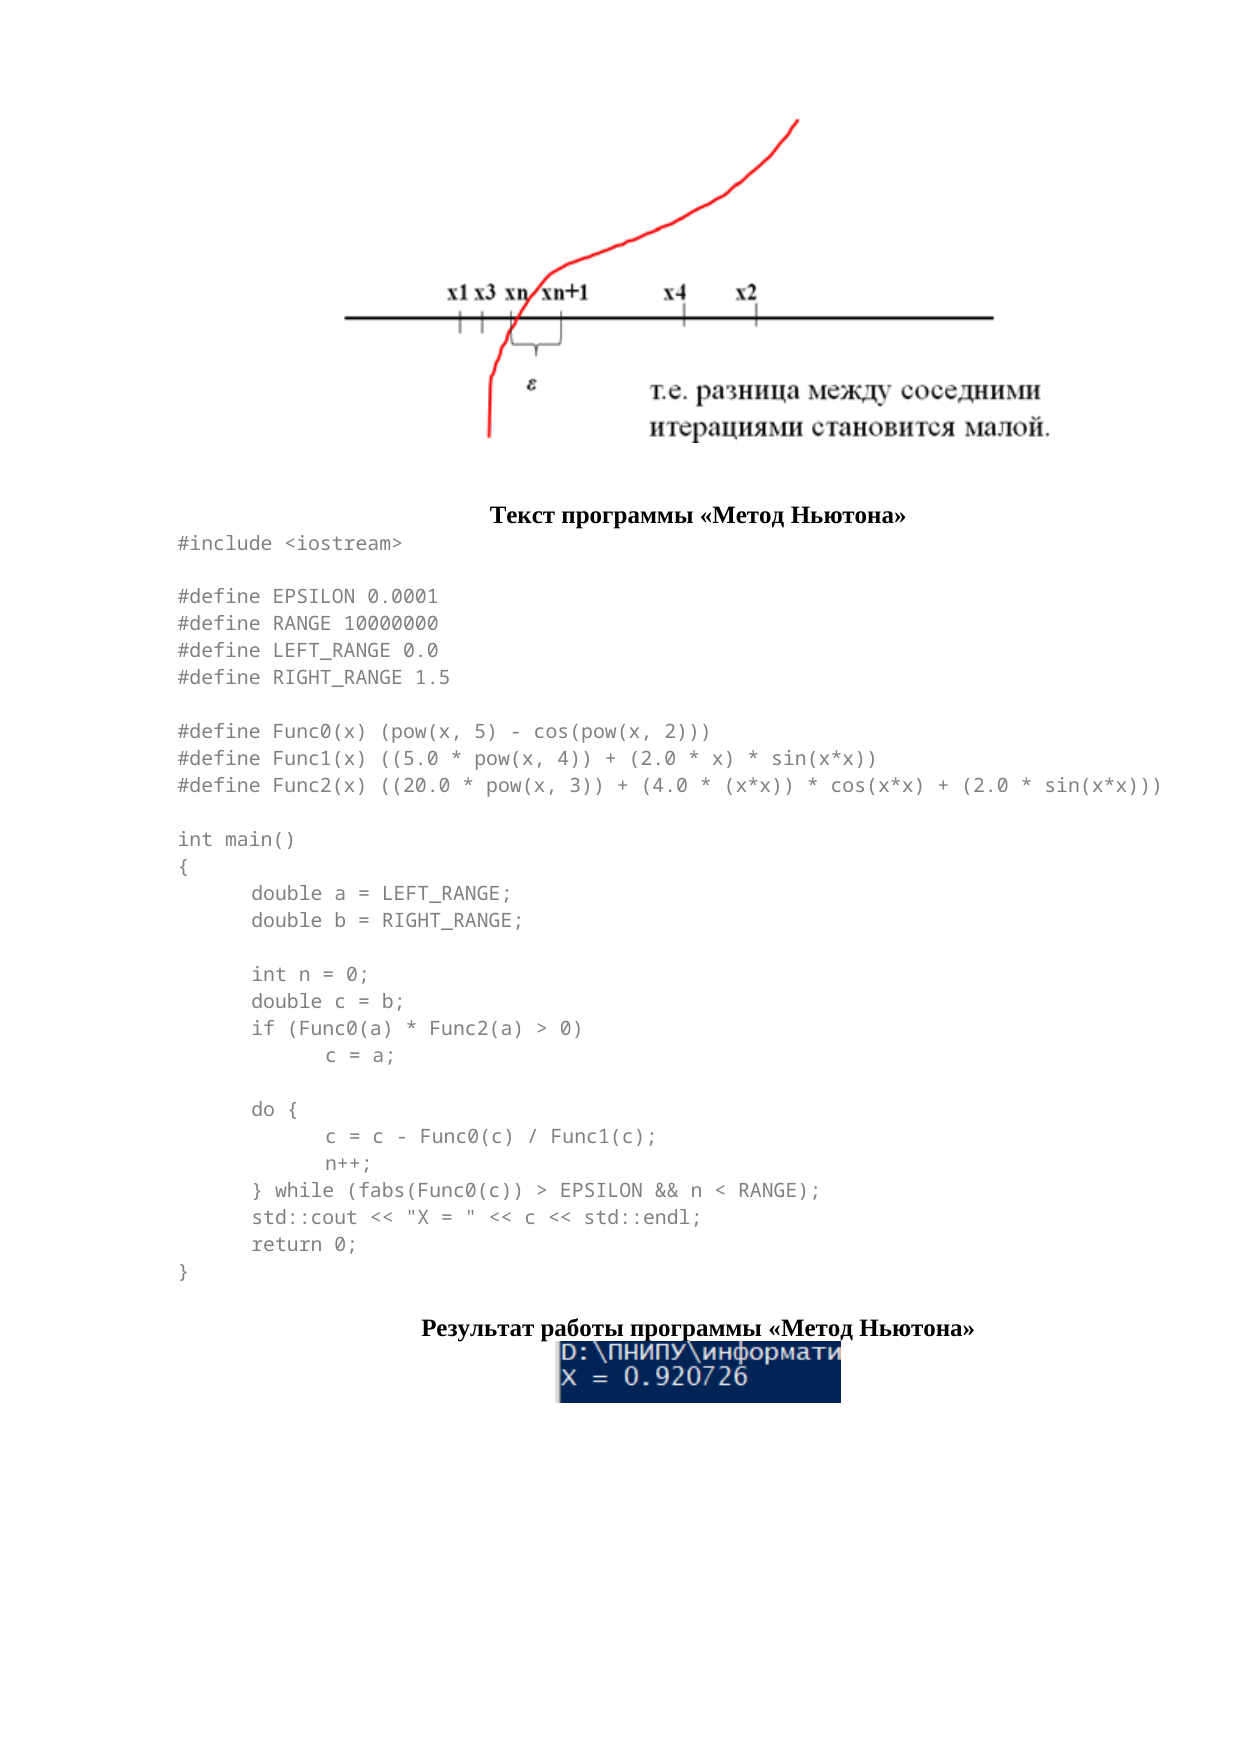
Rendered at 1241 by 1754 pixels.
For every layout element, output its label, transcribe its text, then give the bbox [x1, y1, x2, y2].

list int main() [177, 826, 1181, 852]
list #define RIGHT_RANGE 1.5 [177, 664, 1181, 691]
picture [555, 1341, 841, 1403]
list std::cout << "X = " << c << std::endl; [177, 1203, 1181, 1230]
list c = a; [177, 1041, 1181, 1068]
list double b = RIGHT_RANGE; [177, 906, 1181, 933]
list { [177, 852, 1181, 879]
list #include <iostream> [177, 529, 1181, 556]
picture [343, 118, 1052, 443]
list return 0; [177, 1230, 1181, 1257]
list if (Func0(a) * Func2(a) > 0) [177, 1014, 1181, 1041]
list } while (fabs(Func0(c)) > EPSILON && n < RANGE); [177, 1176, 1181, 1203]
list Результат работы программы «Метод Ньютона» [215, 1313, 1181, 1342]
list #define EPSILON 0.0001 [177, 583, 1181, 610]
list Текст программы «Метод Ньютона» [215, 500, 1181, 529]
list #define LEFT_RANGE 0.0 [177, 637, 1181, 664]
list } [177, 1257, 1181, 1284]
list n++; [177, 1149, 1181, 1176]
list double c = b; [177, 987, 1181, 1014]
list do { [177, 1095, 1181, 1122]
list double a = LEFT_RANGE; [177, 879, 1181, 906]
list int n = 0; [177, 960, 1181, 987]
list #define Func2(x) ((20.0 * pow(x, 3)) + (4.0 * (x*x)) * cos(x*x) + (2.0 * sin(x*x))) [177, 772, 1181, 798]
list #define RANGE 10000000 [177, 610, 1181, 637]
list #define Func1(x) ((5.0 * pow(x, 4)) + (2.0 * x) * sin(x*x)) [177, 744, 1181, 772]
list #define Func0(x) (pow(x, 5) - cos(pow(x, 2))) [177, 718, 1181, 744]
list c = c - Func0(c) / Func1(c); [177, 1122, 1181, 1149]
